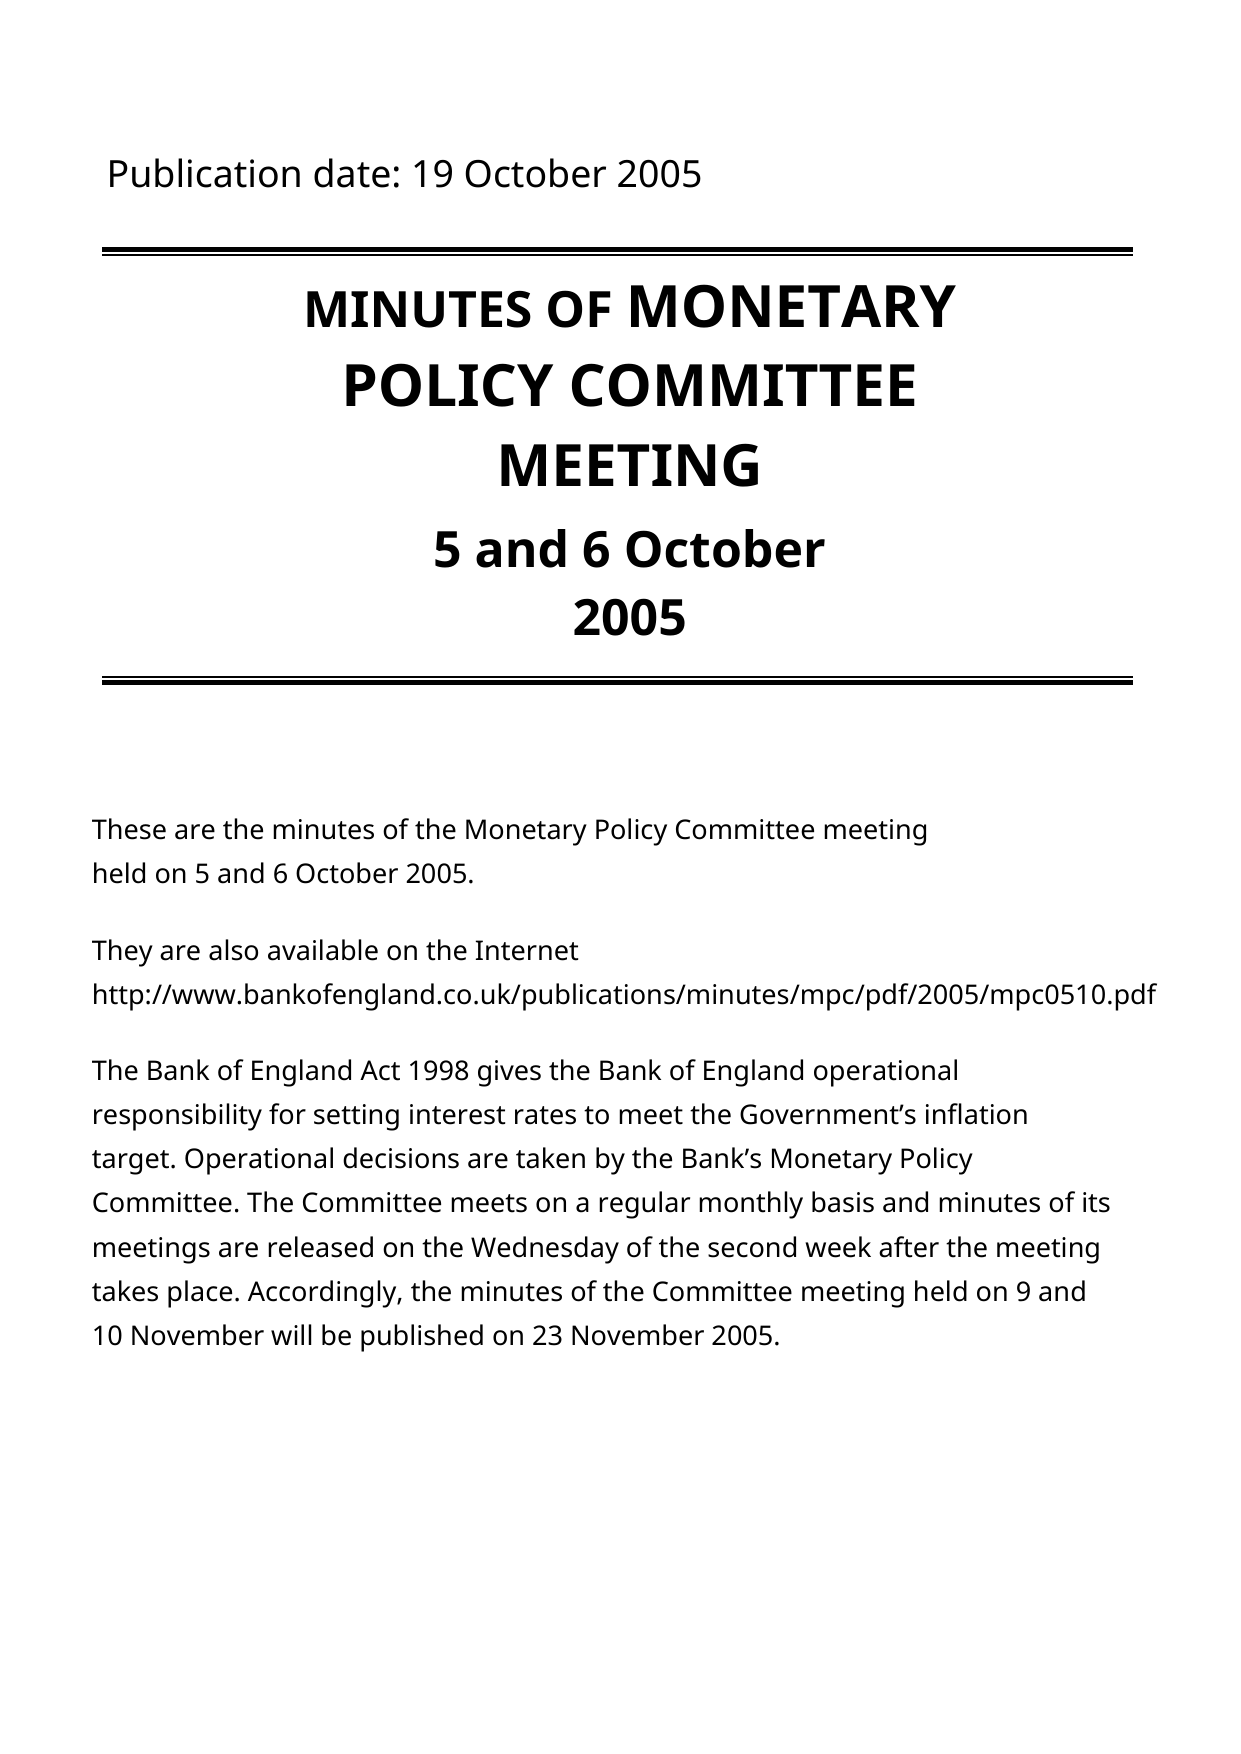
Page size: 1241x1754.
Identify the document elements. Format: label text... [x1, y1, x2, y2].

text They are also available on the Internet http://www.bankofengland.co.uk/publications/minutes/mpc/pdf/2005/mpc0510.pdf [92, 931, 1157, 1012]
text The Bank of England Act 1998 gives the Bank of England operational responsibility for setting interest rates to meet the Government’s inflation target. Operational decisions are taken by the Bank’s Monetary Policy Committee. The Committee meets on a regular monthly basis and minutes of its meetings are released on the Wednesday of the second week after the meeting takes place. Accordingly, the minutes of the Committee meeting held on 9 and 10 November will be published on 23 November 2005. [92, 1051, 1120, 1353]
text Publication date: 19 October 2005 [106, 148, 1167, 199]
text MINUTES OF MONETARY POLICY COMMITTEE MEETING [288, 253, 971, 503]
text 5 and 6 October 2005 [392, 514, 867, 650]
text These are the minutes of the Monetary Policy Committee meeting held on 5 and 6 October 2005. [92, 811, 978, 892]
